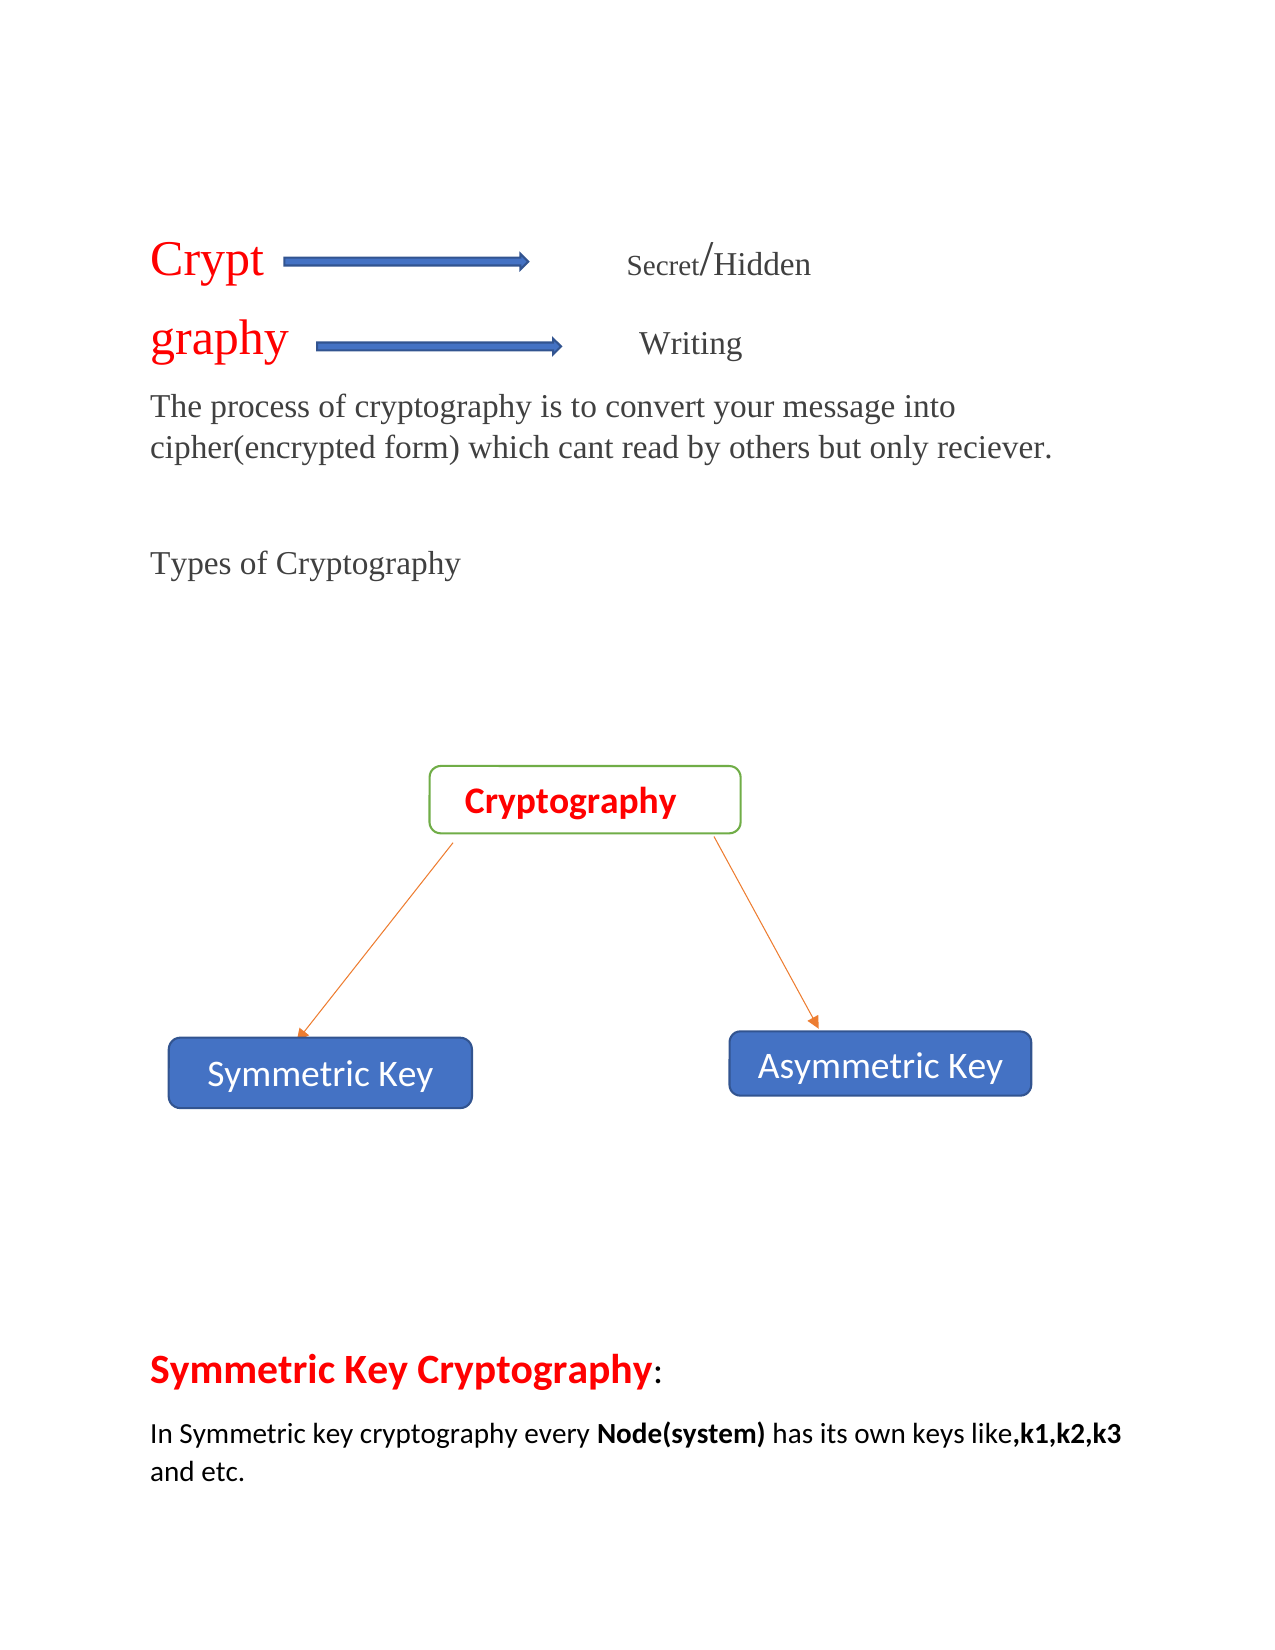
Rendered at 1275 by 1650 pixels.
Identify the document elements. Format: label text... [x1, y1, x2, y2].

text Symmetric Key Cryptography: [150, 1343, 1125, 1394]
text graphy Writing [150, 307, 1125, 365]
text Crypt Secret/Hidden [150, 229, 1125, 286]
text Types of Cryptography [150, 544, 1125, 582]
text The process of cryptography is to convert your message into cipher(encrypted form) which cant read by others but only reciever. [150, 386, 1125, 466]
text In Symmetric key cryptography every Node(system) has its own keys like,k1,k2,k3 and etc. [150, 1415, 1125, 1489]
